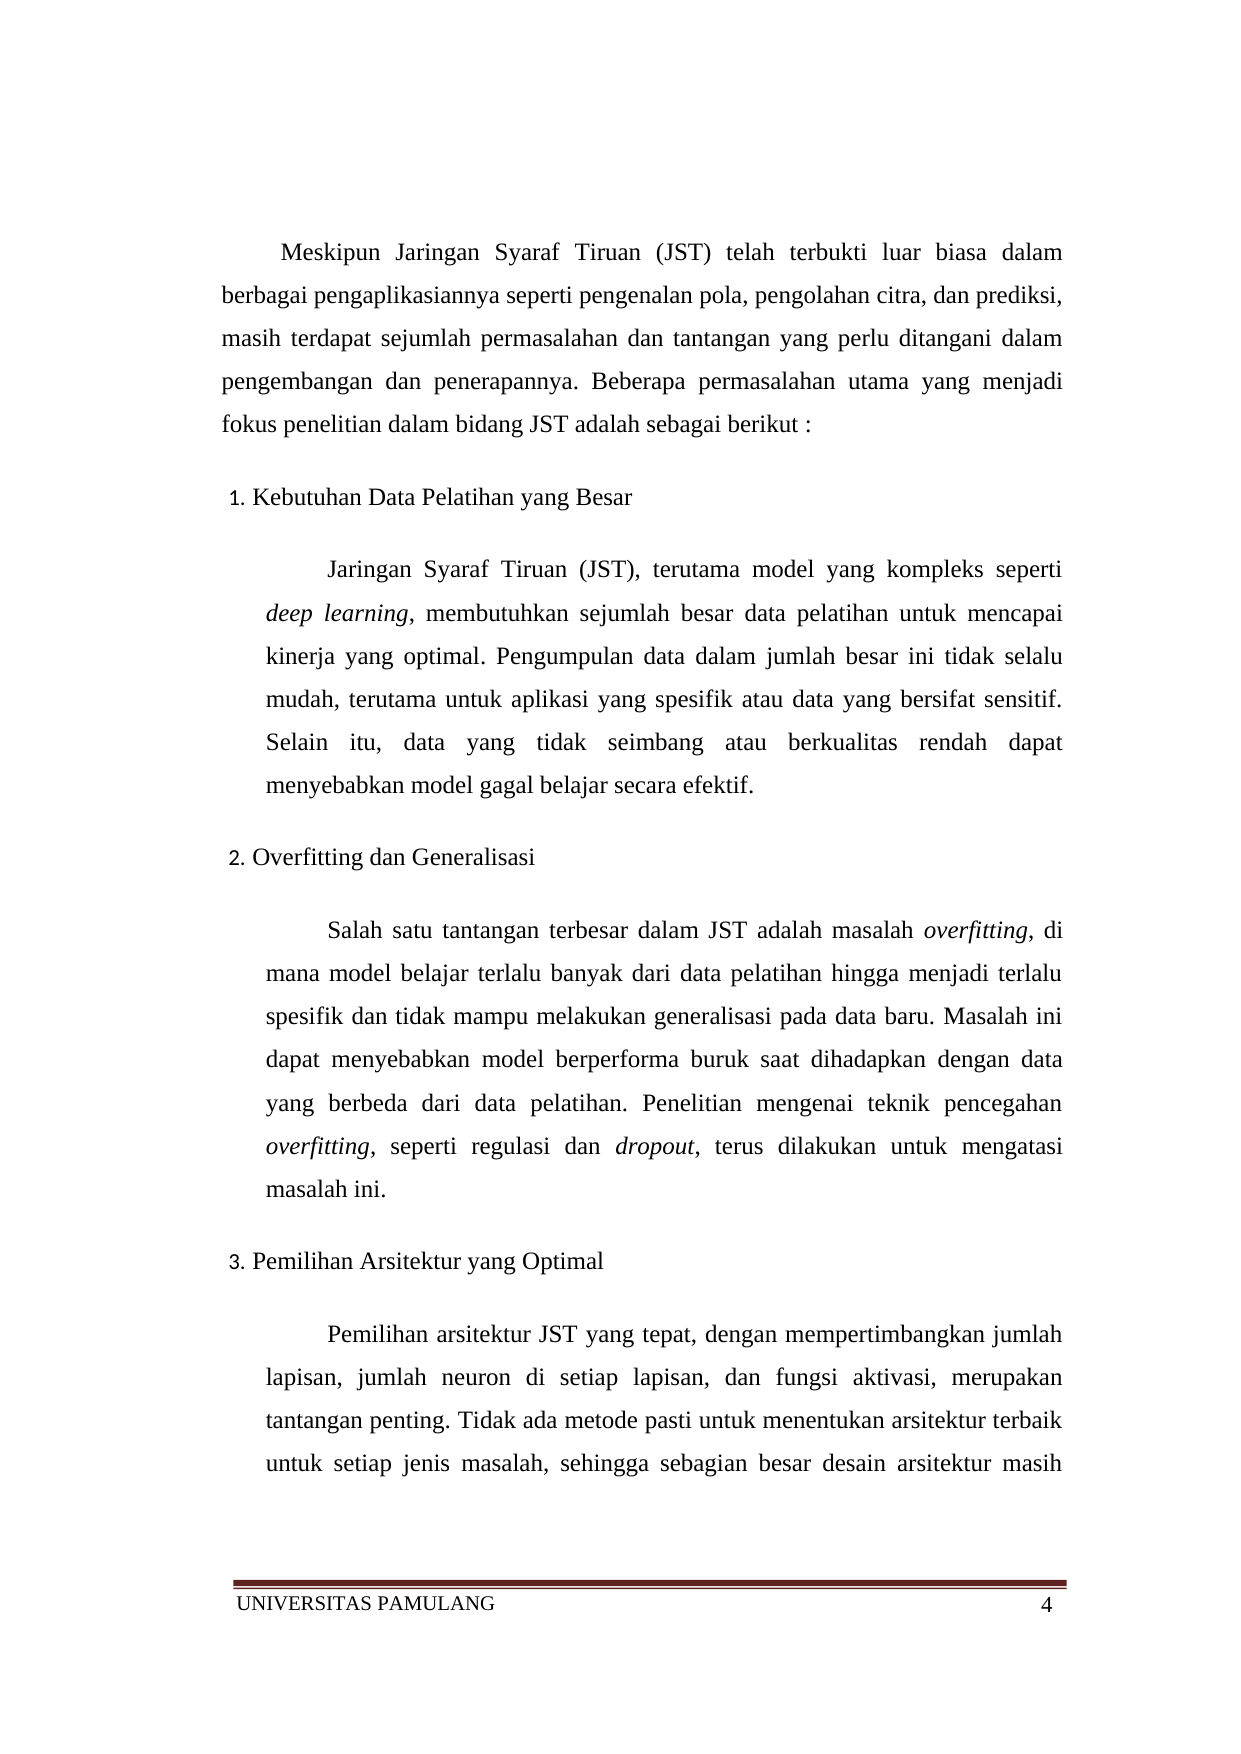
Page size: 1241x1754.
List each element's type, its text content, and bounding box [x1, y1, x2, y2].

list Overfitting dan Generalisasi [228, 842, 1063, 871]
text Jaringan Syaraf Tiruan (JST), terutama model yang kompleks seperti deep learning, membutuhkan sejumlah besar data pelatihan untuk mencapai kinerja yang optimal. Pengumpulan data dalam jumlah besar ini tidak selalu mudah, terutama untuk aplikasi yang spesifik atau data yang bersifat sensitif. Selain itu, data yang tidak seimbang atau berkualitas rendah dapat menyebabkan model gagal belajar secara efektif. [266, 554, 1063, 799]
text Salah satu tantangan terbesar dalam JST adalah masalah overfitting, di mana model belajar terlalu banyak dari data pelatihan hingga menjadi terlalu spesifik dan tidak mampu melakukan generalisasi pada data baru. Masalah ini dapat menyebabkan model berperforma buruk saat dihadapkan dengan data yang berbeda dari data pelatihan. Penelitian mengenai teknik pencegahan overfitting, seperti regulasi dan dropout, terus dilakukan untuk mengatasi masalah ini. [266, 915, 1063, 1203]
list Pemilihan Arsitektur yang Optimal [228, 1246, 1063, 1275]
list Kebutuhan Data Pelatihan yang Besar [228, 482, 1063, 511]
text Meskipun Jaringan Syaraf Tiruan (JST) telah terbukti luar biasa dalam berbagai pengaplikasiannya seperti pengenalan pola, pengolahan citra, dan prediksi, masih terdapat sejumlah permasalahan dan tantangan yang perlu ditangani dalam pengembangan dan penerapannya. Beberapa permasalahan utama yang menjadi fokus penelitian dalam bidang JST adalah sebagai berikut : [221, 237, 1063, 438]
